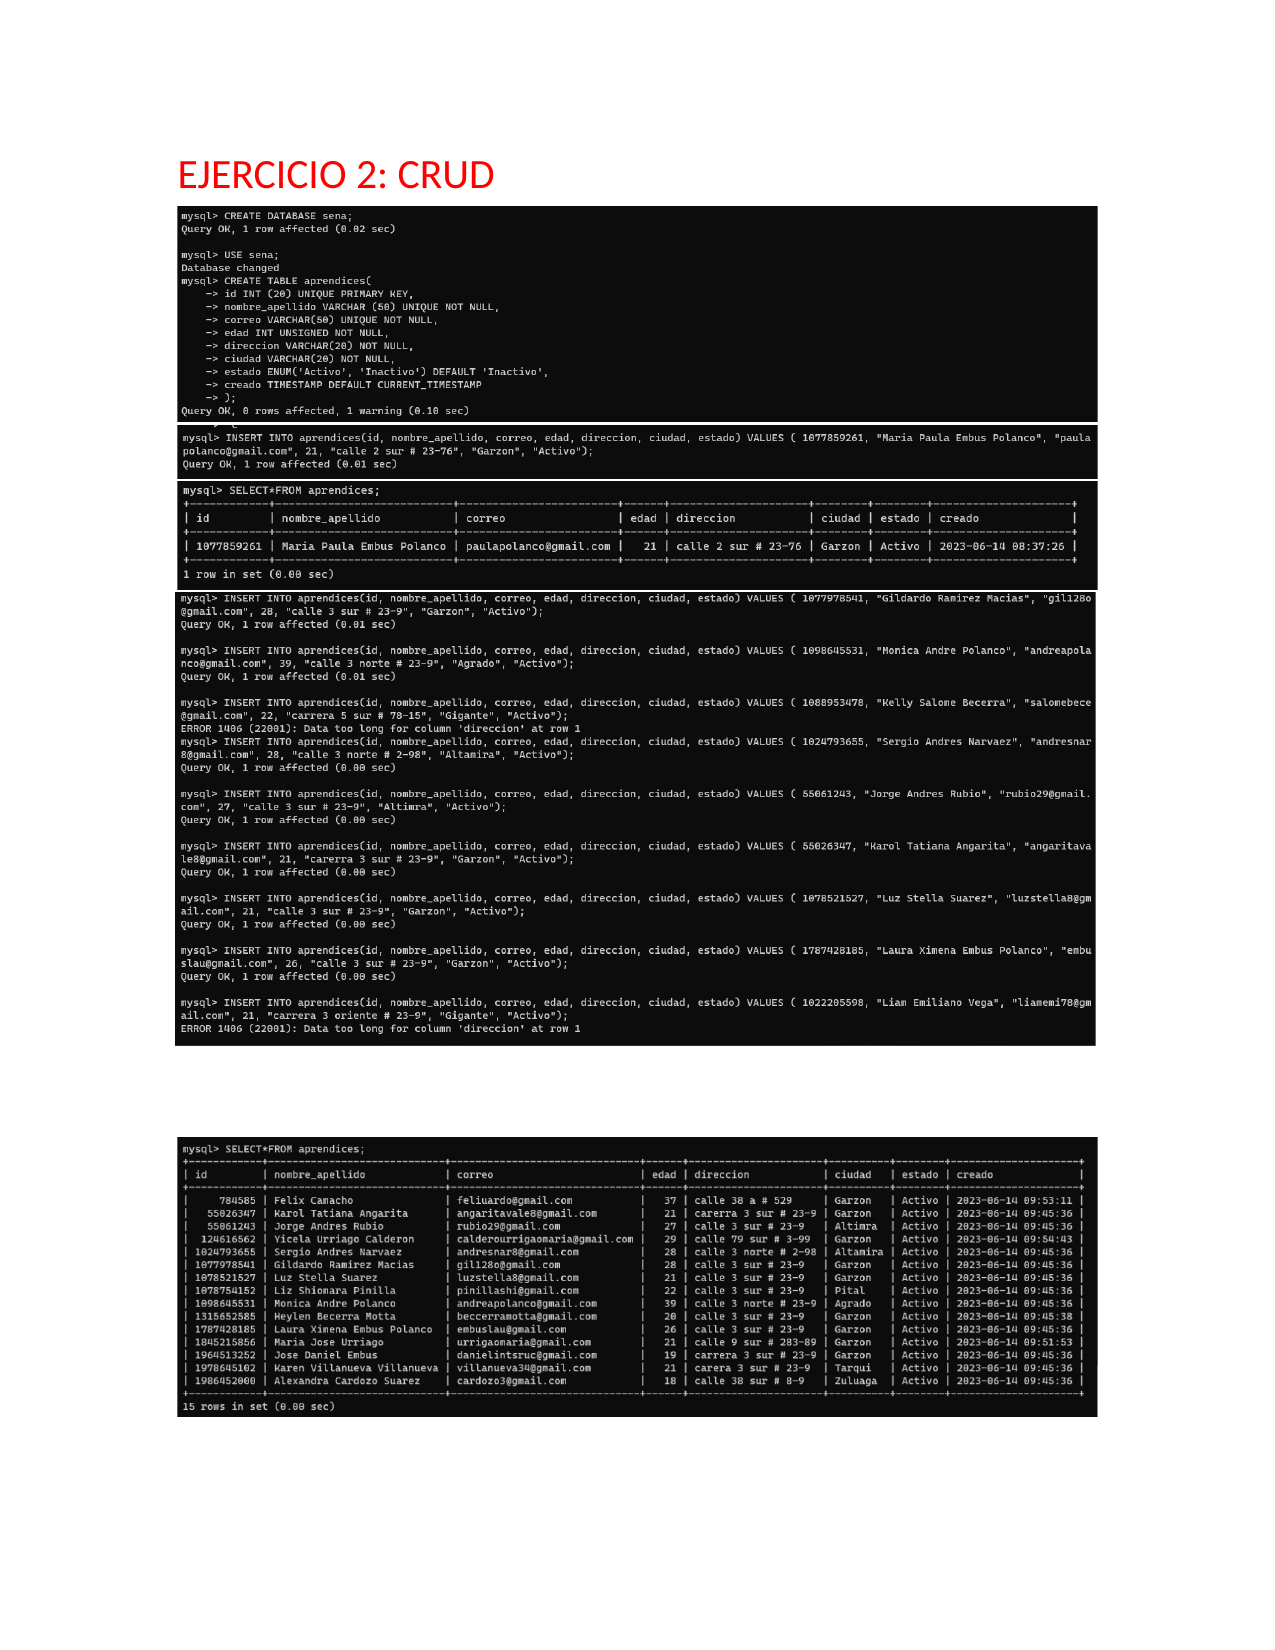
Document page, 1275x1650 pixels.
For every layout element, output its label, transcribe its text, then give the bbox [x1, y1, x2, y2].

picture [177, 425, 1098, 479]
picture [177, 1137, 1098, 1417]
text EJERCICIO 2: CRUD [177, 148, 1098, 198]
picture [177, 481, 1098, 590]
picture [175, 592, 1096, 1046]
picture [177, 206, 1098, 422]
